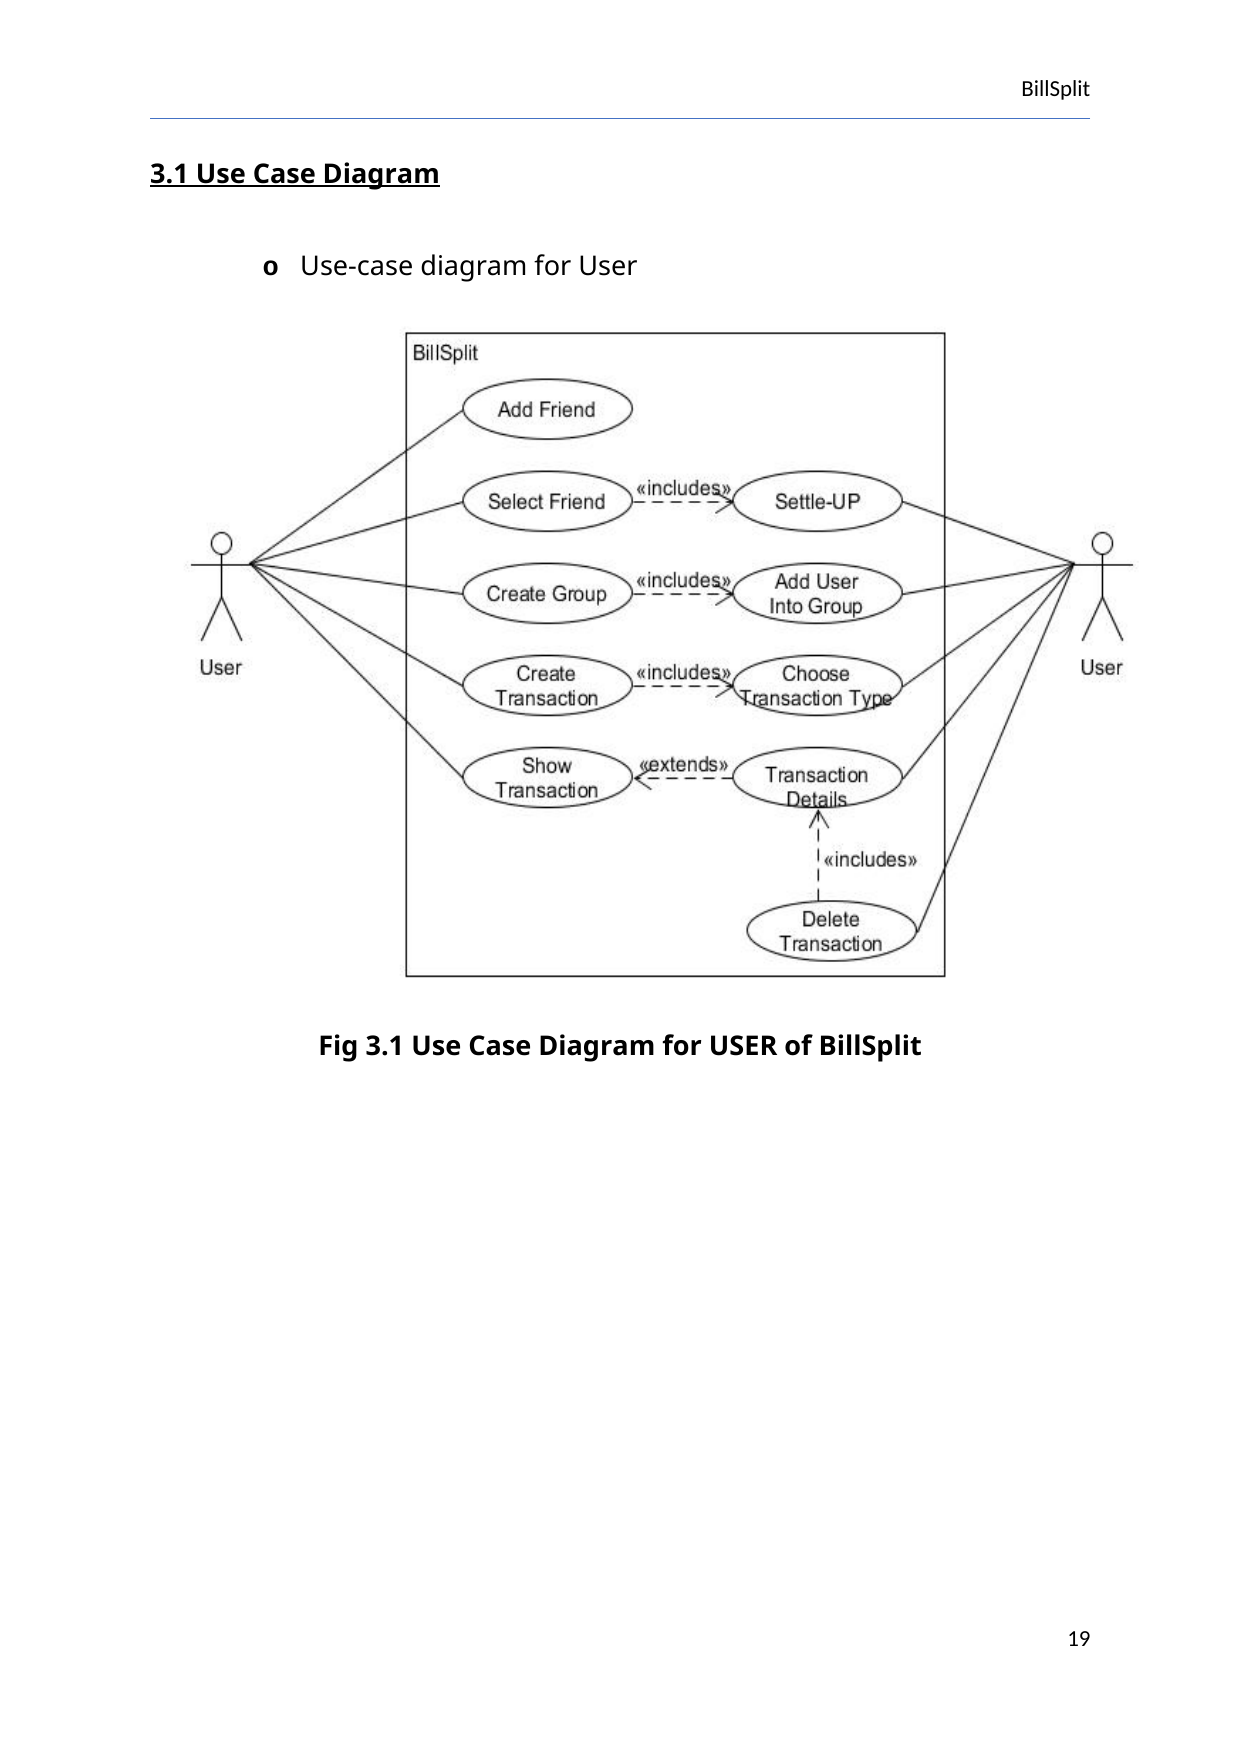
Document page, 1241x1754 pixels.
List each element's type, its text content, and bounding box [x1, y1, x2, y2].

picture [150, 302, 1173, 1008]
list Use-case diagram for User [262, 246, 1090, 283]
subtitle 3.1 Use Case Diagram [150, 154, 1090, 191]
text Fig 3.1 Use Case Diagram for USER of BillSplit [150, 1026, 1090, 1063]
